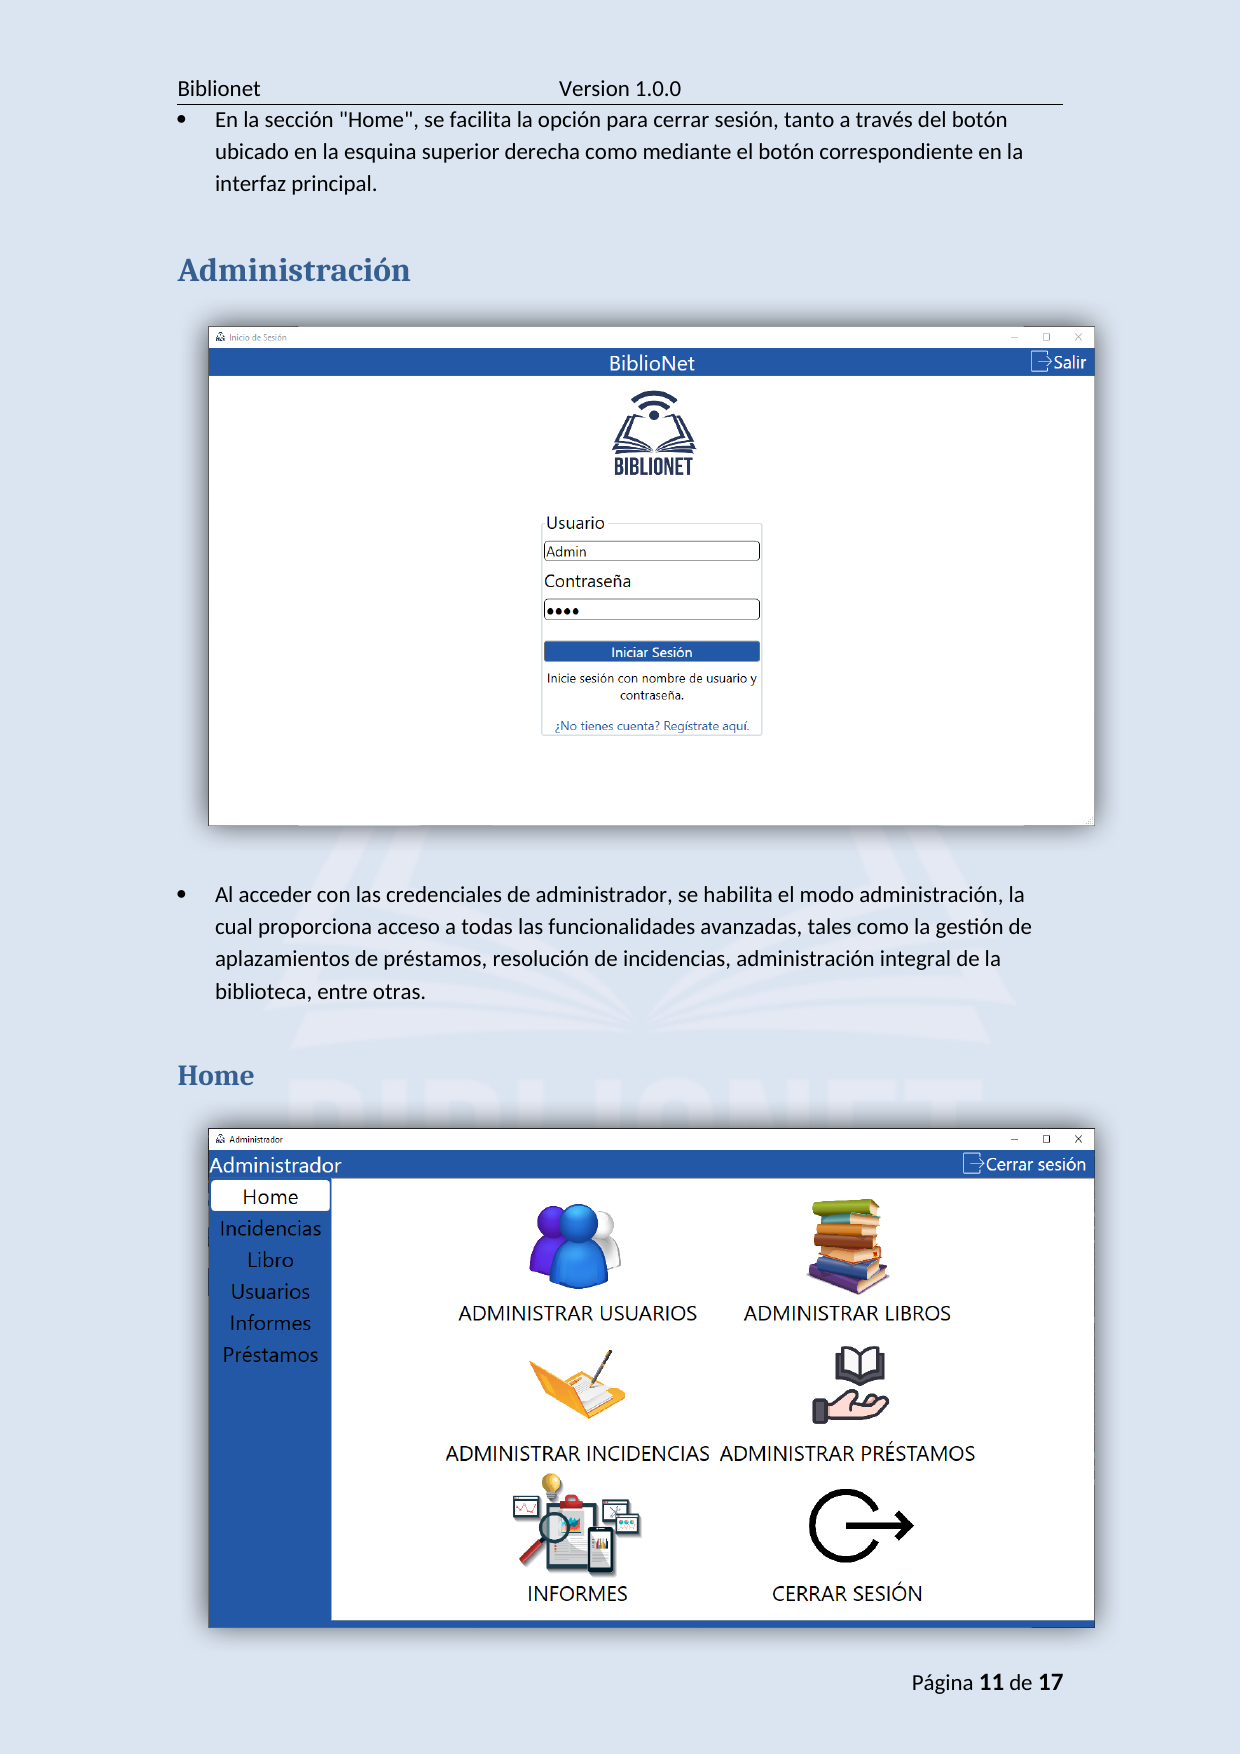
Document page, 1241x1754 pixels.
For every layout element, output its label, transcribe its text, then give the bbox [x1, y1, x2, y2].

picture [208, 326, 1095, 826]
picture [208, 1128, 1095, 1628]
list Al acceder con las credenciales de administrador, se habilita el modo administración, la cual proporciona acceso a todas las funcionalidades avanzadas, tales como la gestión de aplazamientos de préstamos, resolución de incidencias, administración integral de la biblioteca, entre otras. [177, 880, 1063, 1005]
subtitle Home [177, 1059, 1063, 1092]
subtitle Administración [177, 252, 1063, 290]
